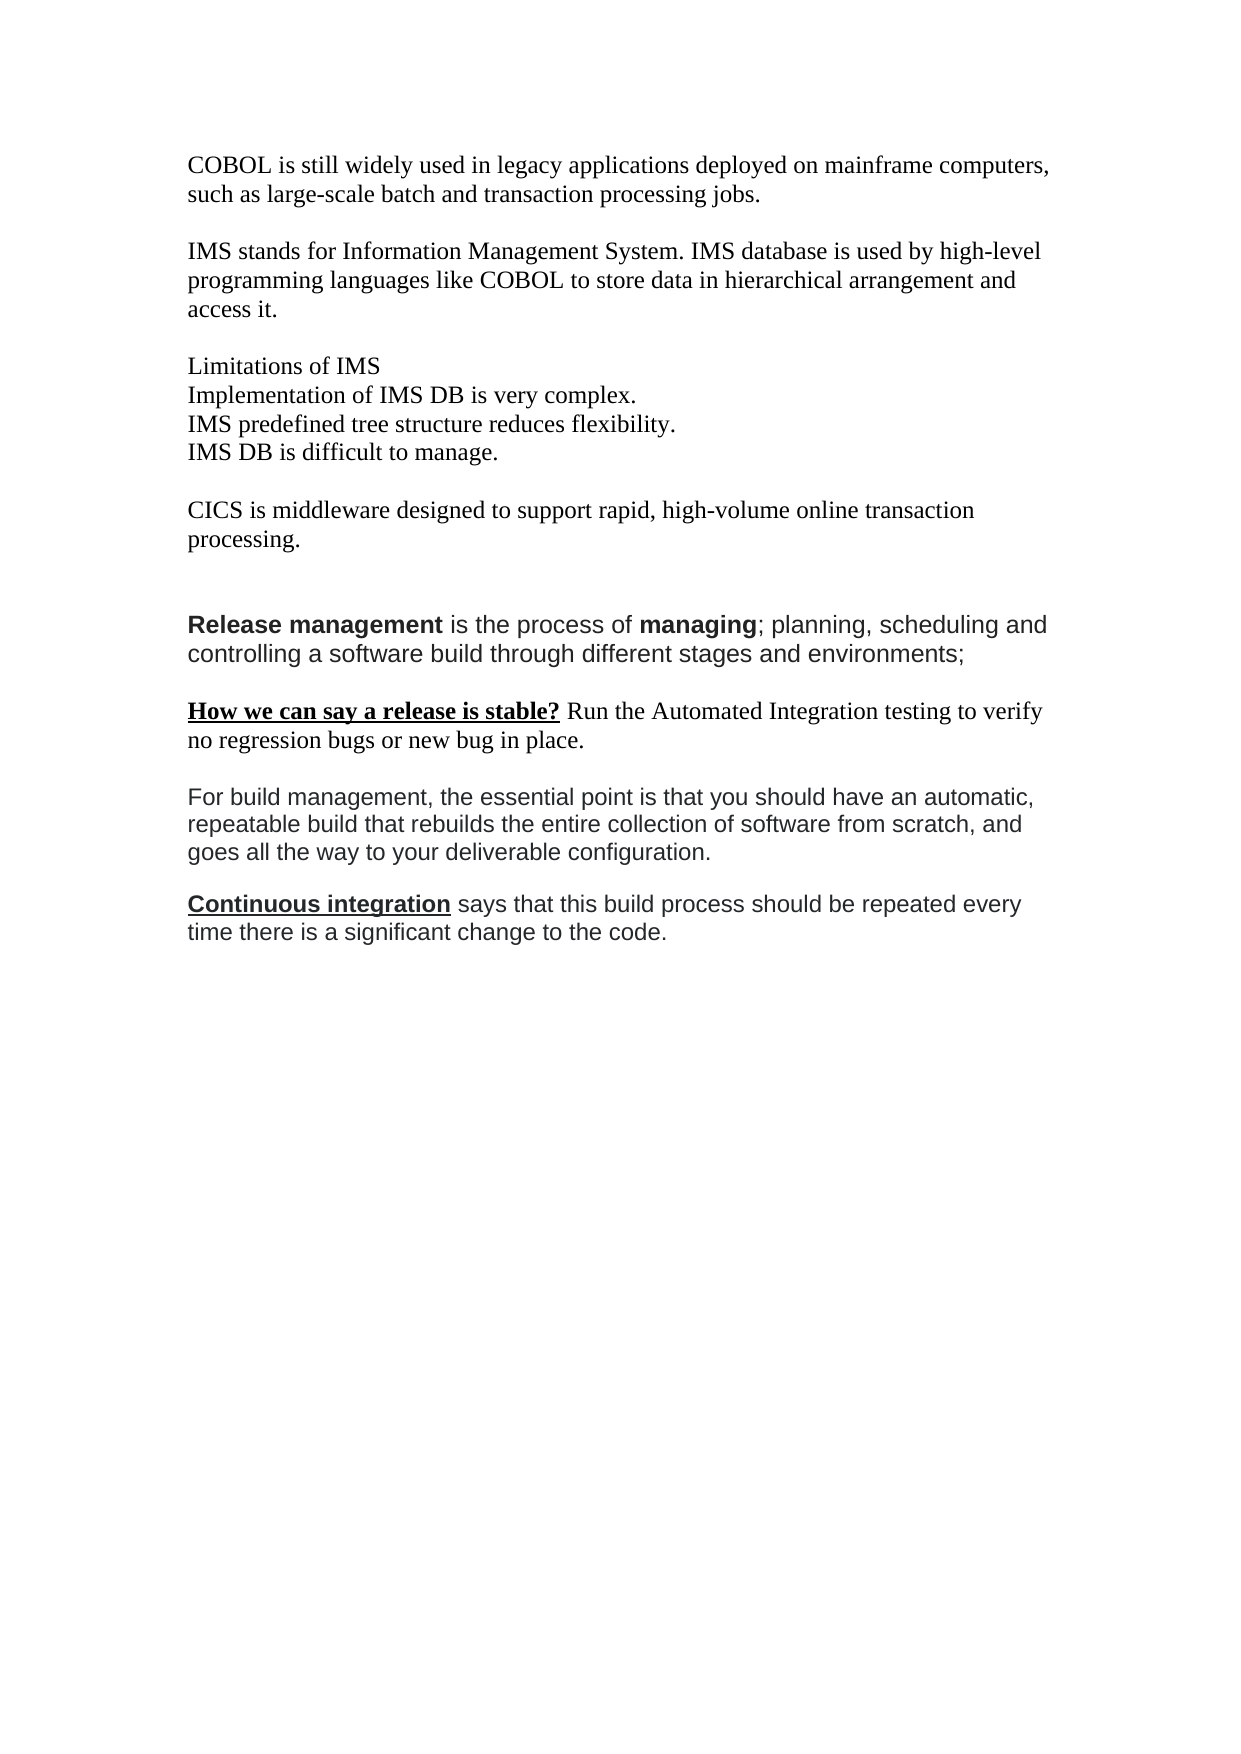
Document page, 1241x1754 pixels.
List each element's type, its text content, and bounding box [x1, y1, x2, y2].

text COBOL is still widely used in legacy applications deployed on mainframe computers, such as large-scale batch and transaction processing jobs. [187, 150, 1053, 207]
text IMS predefined tree structure reduces flexibility. [187, 409, 1053, 437]
text IMS DB is difficult to manage. [187, 437, 1053, 466]
text For build management, the essential point is that you should have an automatic, repeatable build that rebuilds the entire collection of software from scratch, and goes all the way to your deliverable configuration. [187, 782, 1053, 865]
text Limitations of IMS [187, 351, 1053, 380]
text IMS stands for Information Management System. IMS database is used by high-level programming languages like COBOL to store data in hierarchical arrangement and access it. [187, 236, 1053, 322]
text CICS is middleware designed to support rapid, high-volume online transaction processing. [187, 495, 1053, 552]
text How we can say a release is stable? Run the Automated Integration testing to verify no regression bugs or new bug in place. [187, 696, 1053, 754]
text Implementation of IMS DB is very complex. [187, 380, 1053, 409]
text Continuous integration says that this build process should be repeated every time there is a significant change to the code. [187, 890, 1053, 946]
